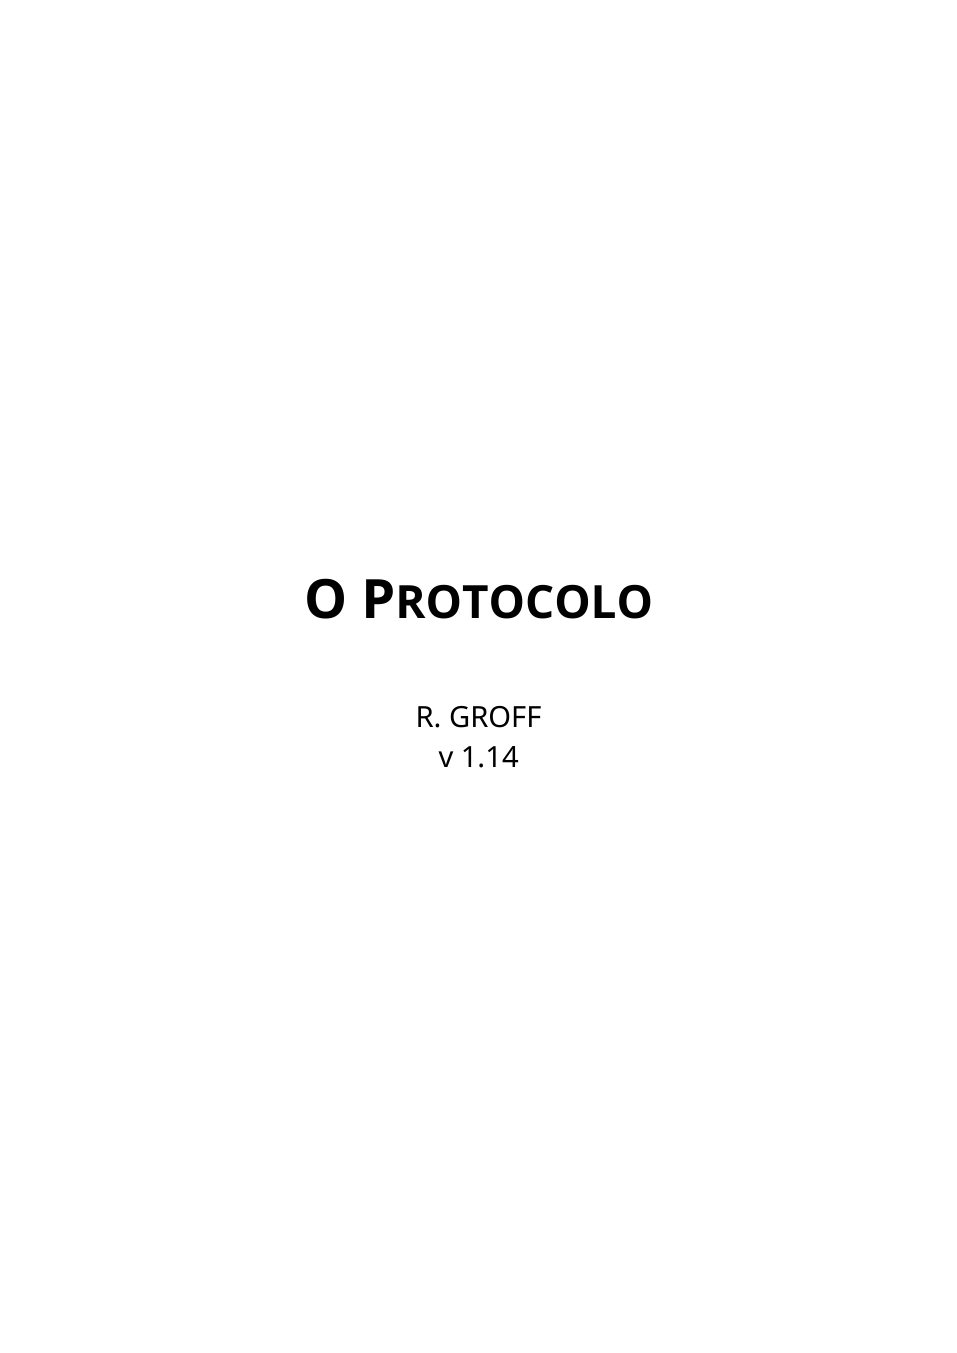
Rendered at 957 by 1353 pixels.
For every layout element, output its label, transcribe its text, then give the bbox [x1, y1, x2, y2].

text O PROTOCOLO [106, 561, 850, 634]
text v 1.14 [106, 736, 850, 776]
text R. GROFF [106, 697, 850, 736]
